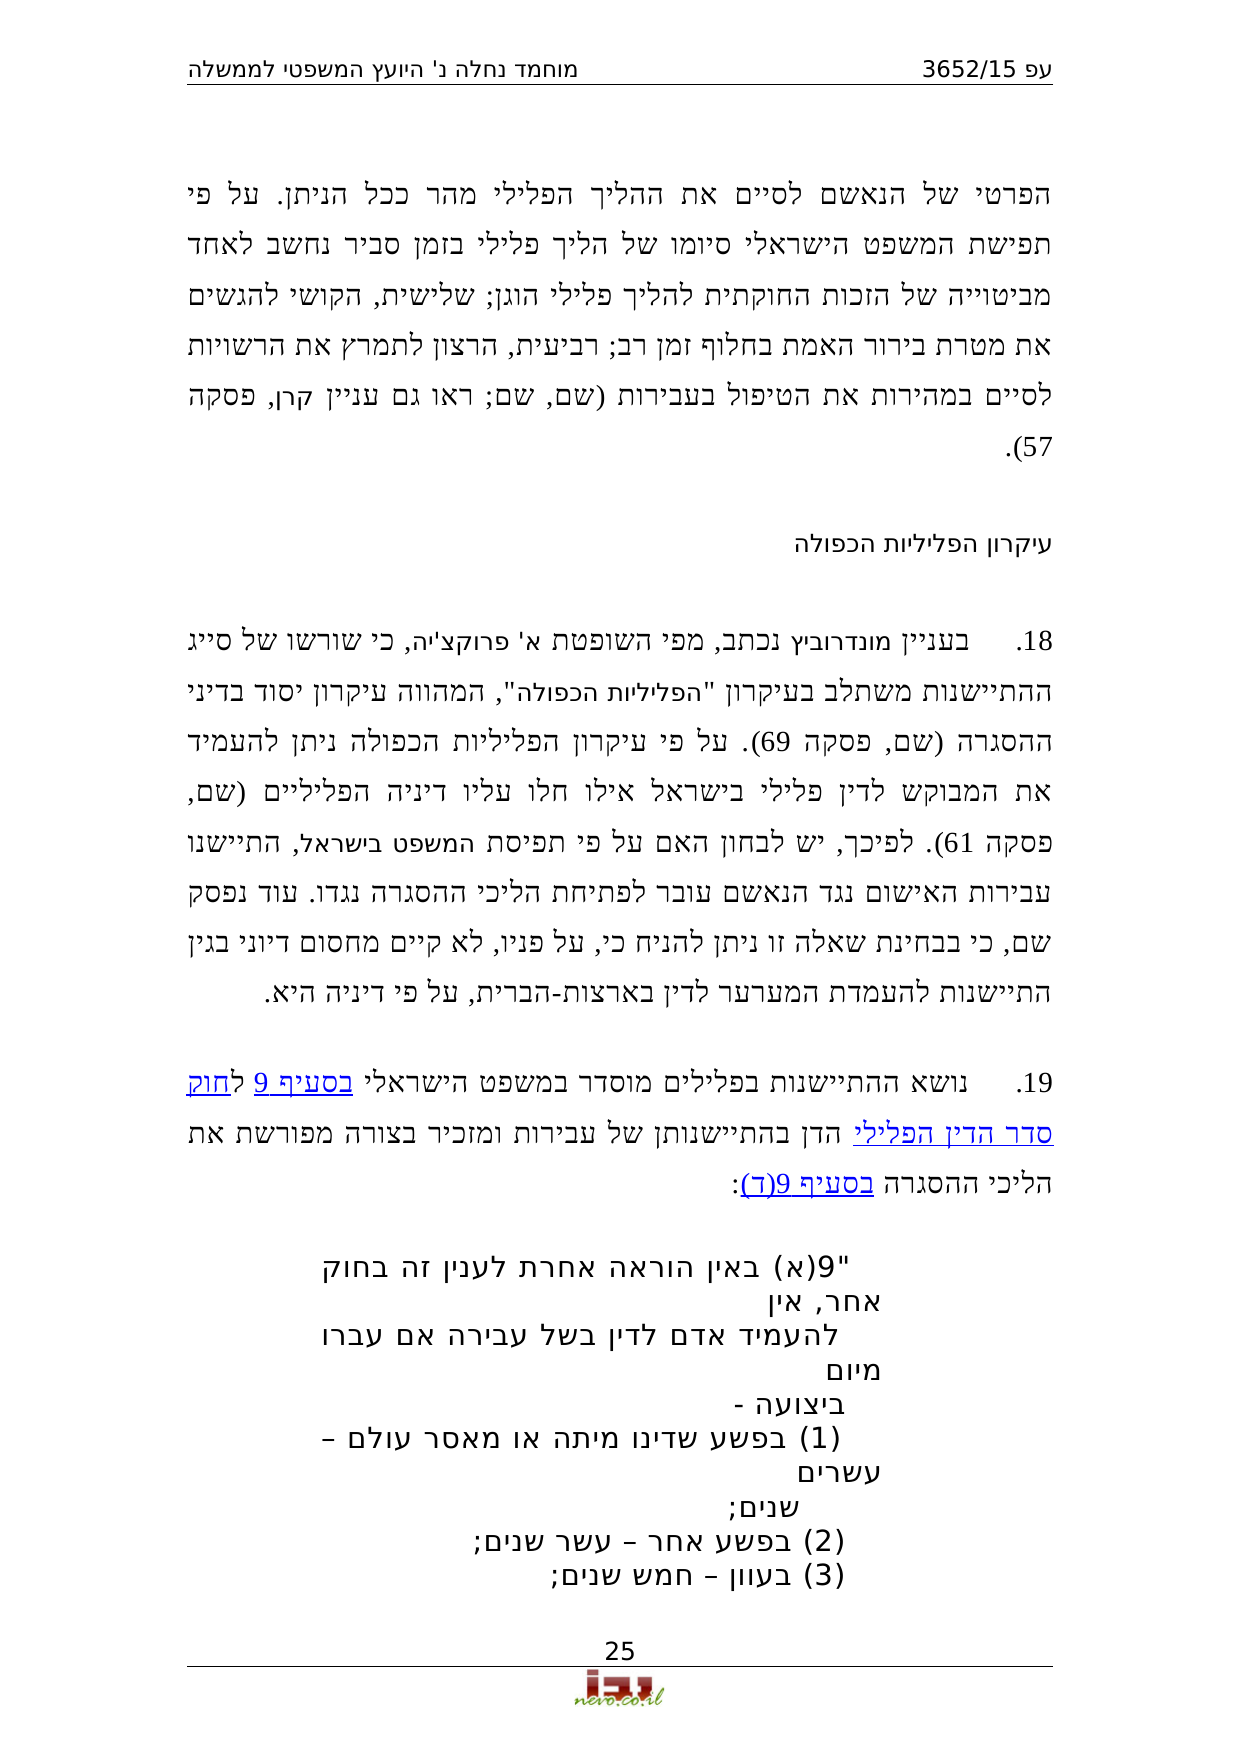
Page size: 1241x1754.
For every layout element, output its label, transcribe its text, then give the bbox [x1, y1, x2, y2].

text עיקרון הפליליות הכפולה [187, 529, 1053, 558]
text שנים; [321, 1490, 882, 1524]
text (3) בעוון – חמש שנים; [321, 1558, 882, 1593]
text 18. בעניין מונדרוביץ נכתב, מפי השופטת א' פרוקצ'יה, כי שורשו של סייג ההתיישנות משתלב בעיקרון "הפליליות הכפולה", המהווה עיקרון יסוד בדיני ההסגרה (שם, פסקה 69). על פי עיקרון הפליליות הכפולה ניתן להעמיד את המבוקש לדין פלילי בישראל אילו חלו עליו דיניה הפליליים (שם, פסקה 61). לפיכך, יש לבחון האם על פי תפיסת המשפט בישראל, התיישנו עבירות האישום נגד הנאשם עובר לפתיחת הליכי ההסגרה נגדו. עוד נפסק שם, כי בבחינת שאלה זו ניתן להניח כי, על פניו, לא קיים מחסום דיוני בגין התיישנות להעמדת המערער לדין בארצות-הברית, על פי דיניה היא. [187, 623, 1053, 1009]
text 19. נושא ההתיישנות בפלילים מוסדר במשפט הישראלי בסעיף 9 לחוק סדר הדין הפלילי הדן בהתיישנותן של עבירות ומזכיר בצורה מפורשת את הליכי ההסגרה בסעיף 9(ד): [187, 1065, 1053, 1199]
picture [574, 1669, 666, 1707]
text "9(א) באין הוראה אחרת לענין זה בחוק אחר, אין [321, 1250, 882, 1318]
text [187, 177, 1053, 462]
text להעמיד אדם לדין בשל עבירה אם עברו מיום [321, 1318, 882, 1387]
text ביצועה - [321, 1387, 882, 1421]
text (1) בפשע שדינו מיתה או מאסר עולם – עשרים [321, 1421, 882, 1490]
text (2) בפשע אחר – עשר שנים; [321, 1524, 882, 1558]
